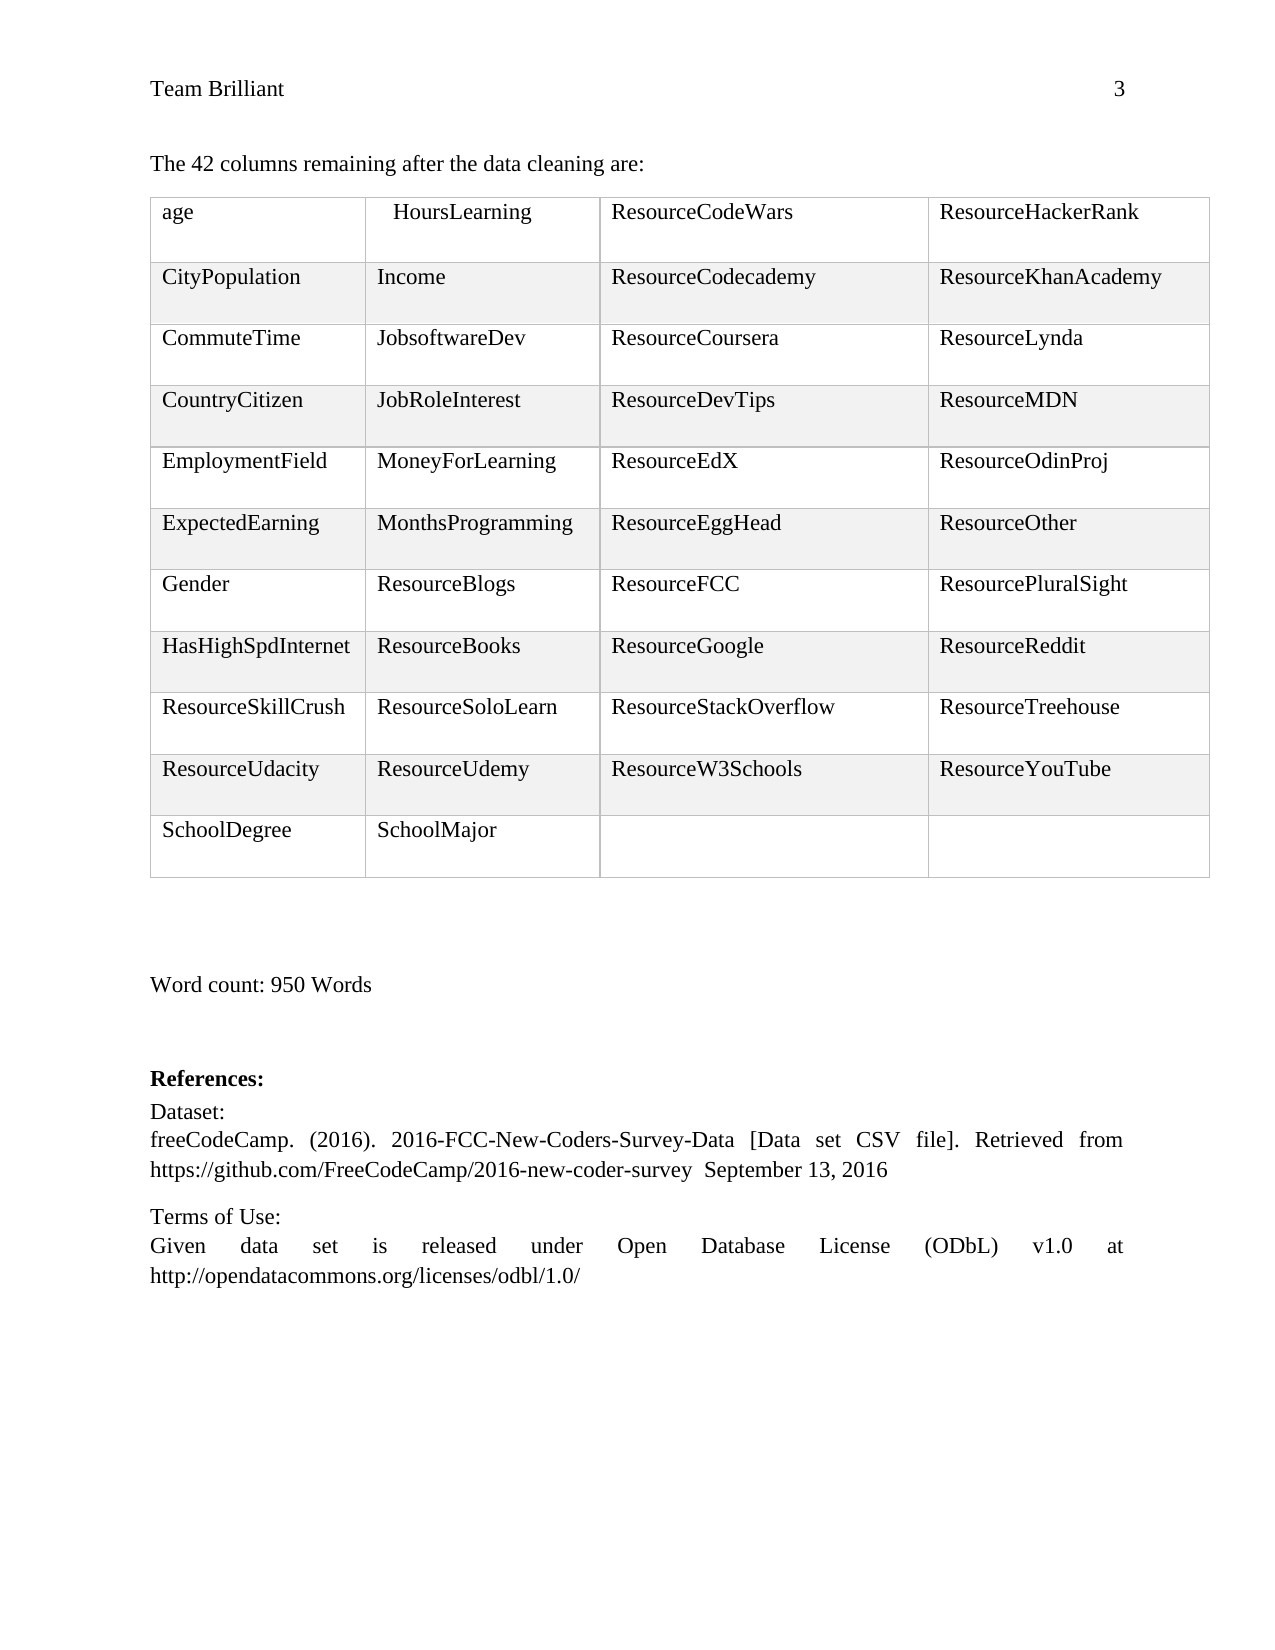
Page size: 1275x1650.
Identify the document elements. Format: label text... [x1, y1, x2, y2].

table_cell ResourceDevTips [601, 386, 928, 446]
subtitle References: [150, 1065, 1125, 1091]
table_header ResourceHackerRank [929, 198, 1209, 262]
table_cell HasHighSpdInternet [151, 632, 365, 692]
table_header ResourceCodeWars [601, 198, 928, 262]
table_cell [929, 816, 1209, 877]
table_cell [601, 816, 928, 877]
table_header age [151, 198, 365, 262]
table_cell JobRoleInterest [366, 386, 599, 446]
table_cell ResourceKhanAcademy [929, 263, 1209, 323]
table_cell ResourceMDN [929, 386, 1209, 446]
table_cell CommuteTime [151, 325, 365, 385]
table_cell ExpectedEarning [151, 509, 365, 569]
table_cell ResourceBooks [366, 632, 599, 692]
table_cell EmploymentField [151, 448, 365, 508]
table_cell ResourceBlogs [366, 570, 599, 631]
table_cell Gender [151, 570, 365, 631]
table_cell ResourceSkillCrush [151, 693, 365, 754]
table_cell JobsoftwareDev [366, 325, 599, 385]
table_cell CountryCitizen [151, 386, 365, 446]
table_cell ResourceTreehouse [929, 693, 1209, 754]
table_cell SchoolDegree [151, 816, 365, 877]
table_cell ResourceFCC [601, 570, 928, 631]
table_cell SchoolMajor [366, 816, 599, 877]
table_cell ResourceCoursera [601, 325, 928, 385]
table_cell ResourceCodecademy [601, 263, 928, 323]
text freeCodeCamp. (2016). 2016-FCC-New-Coders-Survey-Data [Data set CSV file]. Retrieved from https://github.com/FreeCodeCamp/2016-new-coder-survey September 13, 2016 [150, 1126, 1125, 1183]
table_cell ResourceUdemy [366, 755, 599, 815]
table_cell ResourceStackOverflow [601, 693, 928, 754]
table_header [366, 198, 599, 262]
table_cell ResourceLynda [929, 325, 1209, 385]
table_cell MoneyForLearning [366, 448, 599, 508]
table_cell ResourceSoloLearn [366, 693, 599, 754]
subtitle Terms of Use: [150, 1203, 1125, 1229]
table_cell ResourceYouTube [929, 755, 1209, 815]
table_cell ResourcePluralSight [929, 570, 1209, 631]
subtitle Dataset: [150, 1098, 1125, 1124]
table_cell ResourceUdacity [151, 755, 365, 815]
text Given data set is released under Open Database License (ODbL) v1.0 at http://opendatacommons.org/licenses/odbl/1.0/ [150, 1232, 1125, 1288]
table_cell ResourceW3Schools [601, 755, 928, 815]
table_cell Income [366, 263, 599, 323]
table_cell ResourceEdX [601, 448, 928, 508]
table_cell ResourceOther [929, 509, 1209, 569]
table_cell ResourceOdinProj [929, 448, 1209, 508]
table_cell ResourceEggHead [601, 509, 928, 569]
table_cell ResourceReddit [929, 632, 1209, 692]
table_cell MonthsProgramming [366, 509, 599, 569]
text The 42 columns remaining after the data cleaning are: [150, 150, 1125, 176]
table_cell ResourceGoogle [601, 632, 928, 692]
table_cell CityPopulation [151, 263, 365, 323]
text Word count: 950 Words [150, 971, 1125, 998]
